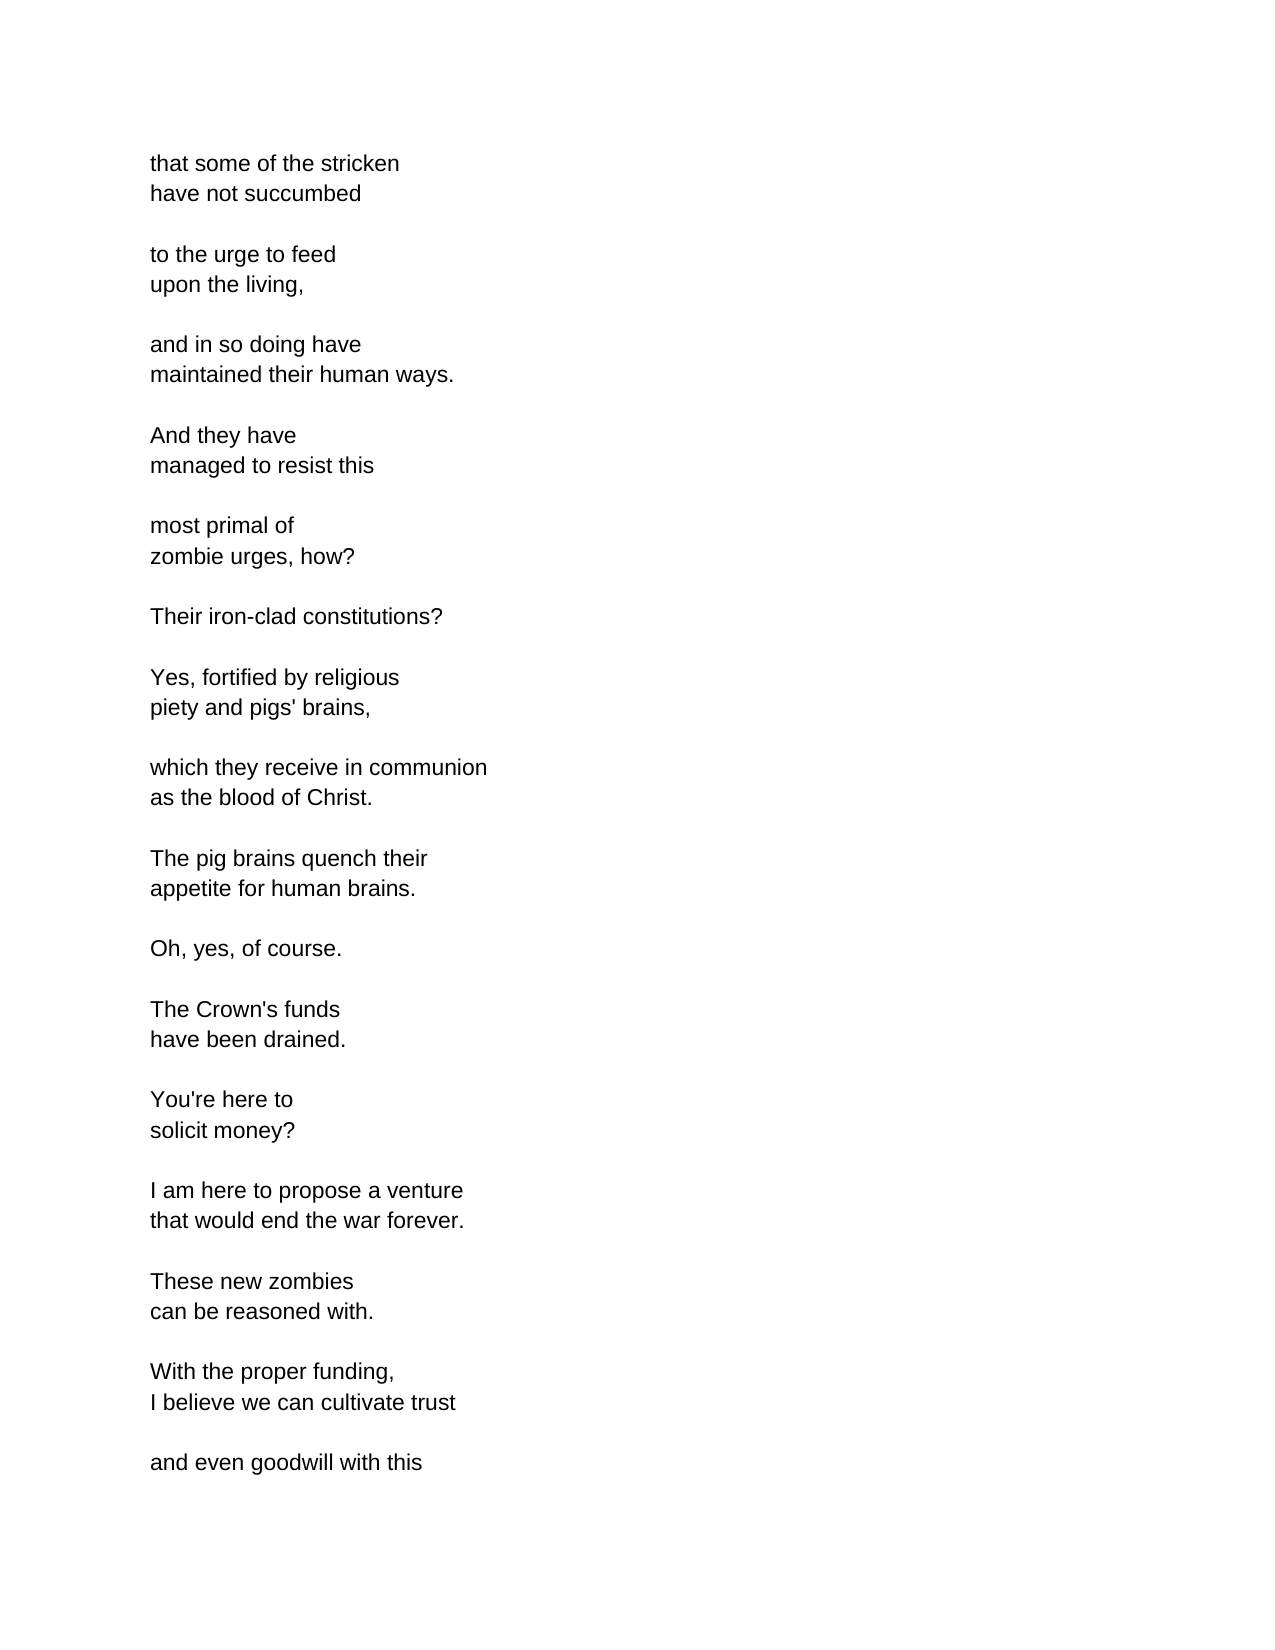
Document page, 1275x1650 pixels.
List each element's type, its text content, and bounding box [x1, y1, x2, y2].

text Yes, fortified by religious [150, 663, 1125, 690]
text to the urge to feed [150, 241, 1125, 267]
text most primal of [150, 512, 1125, 539]
text piety and pigs' brains, [150, 694, 1125, 720]
text The pig brains quench their [150, 845, 1125, 871]
text With the proper funding, [150, 1358, 1125, 1385]
text and in so doing have [150, 331, 1125, 358]
text and even goodwill with this [150, 1449, 1125, 1475]
text have not succumbed [150, 180, 1125, 207]
text upon the living, [150, 271, 1125, 297]
text can be reasoned with. [150, 1298, 1125, 1324]
text have been drained. [150, 1026, 1125, 1052]
text I believe we can cultivate trust [150, 1388, 1125, 1415]
text appetite for human brains. [150, 875, 1125, 901]
text zombie urges, how? [150, 543, 1125, 569]
text solicit money? [150, 1117, 1125, 1143]
text that some of the stricken [150, 150, 1125, 176]
text I am here to propose a venture [150, 1177, 1125, 1203]
text You're here to [150, 1086, 1125, 1113]
text that would end the war forever. [150, 1207, 1125, 1234]
text which they receive in communion [150, 754, 1125, 781]
text These new zombies [150, 1268, 1125, 1294]
text Their iron-clad constitutions? [150, 603, 1125, 629]
text as the blood of Christ. [150, 784, 1125, 811]
text managed to resist this [150, 452, 1125, 478]
text And they have [150, 422, 1125, 448]
text The Crown's funds [150, 996, 1125, 1022]
text maintained their human ways. [150, 361, 1125, 388]
text Oh, yes, of course. [150, 935, 1125, 962]
